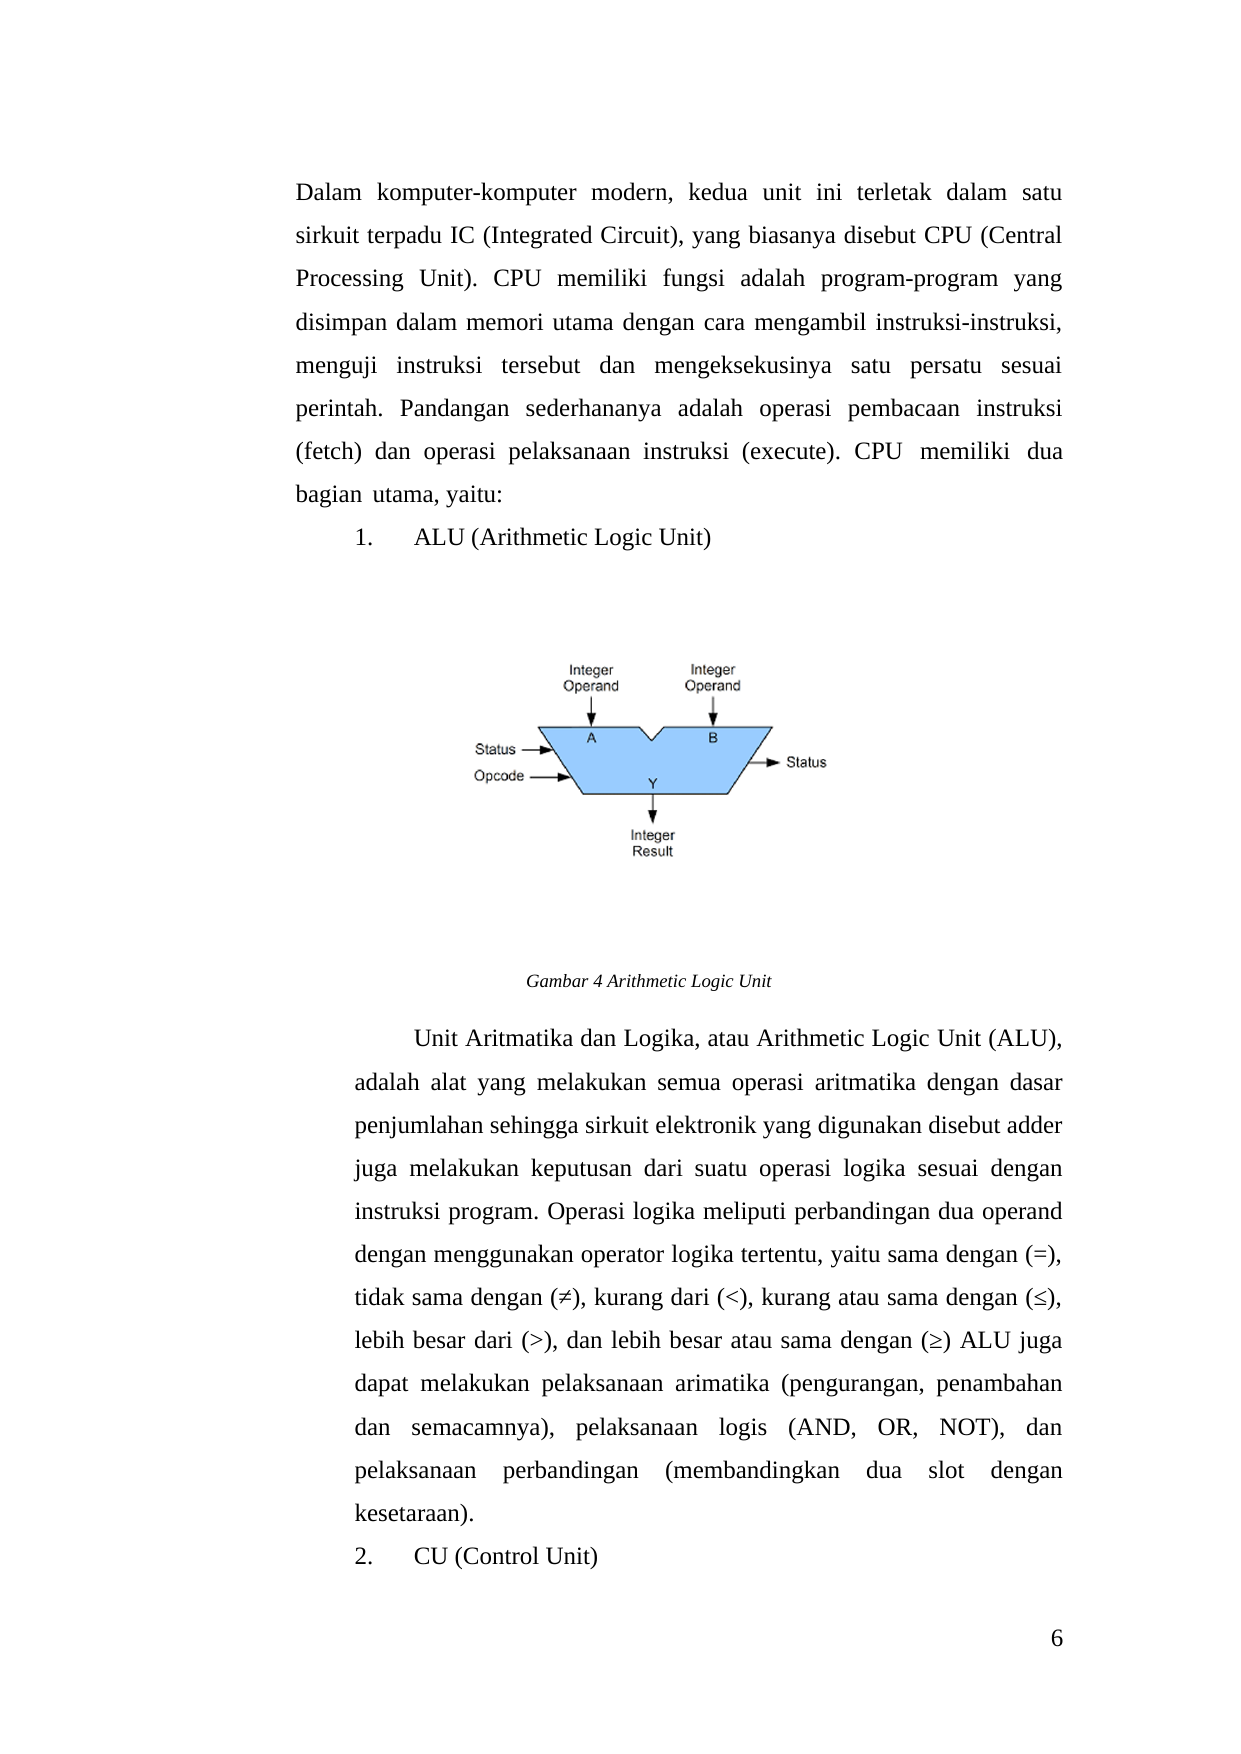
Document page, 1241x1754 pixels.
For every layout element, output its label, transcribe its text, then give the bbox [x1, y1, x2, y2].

list ALU (Arithmetic Logic Unit) [354, 522, 1063, 551]
list Unit Aritmatika dan Logika, atau Arithmetic Logic Unit (ALU), adalah alat yang melakukan semua operasi aritmatika dengan dasar penjumlahan sehingga sirkuit elektronik yang digunakan disebut adder juga melakukan keputusan dari suatu operasi logika sesuai dengan instruksi program. Operasi logika meliputi perbandingan dua operand dengan menggunakan operator logika tertentu, yaitu sama dengan (=), tidak sama dengan (≠), kurang dari (<), kurang atau sama dengan (≤), lebih besar dari (>), dan lebih besar atau sama dengan (≥) ALU juga dapat melakukan pelaksanaan arimatika (pengurangan, penambahan dan semacamnya), pelaksanaan logis (AND, OR, NOT), dan pelaksanaan perbandingan (membandingkan dua slot dengan kesetaraan). [354, 1023, 1063, 1527]
picture [471, 582, 829, 940]
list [295, 177, 1063, 508]
list CU (Control Unit) [354, 1541, 1063, 1570]
text Gambar 4 Arithmetic Logic Unit [236, 970, 1063, 992]
